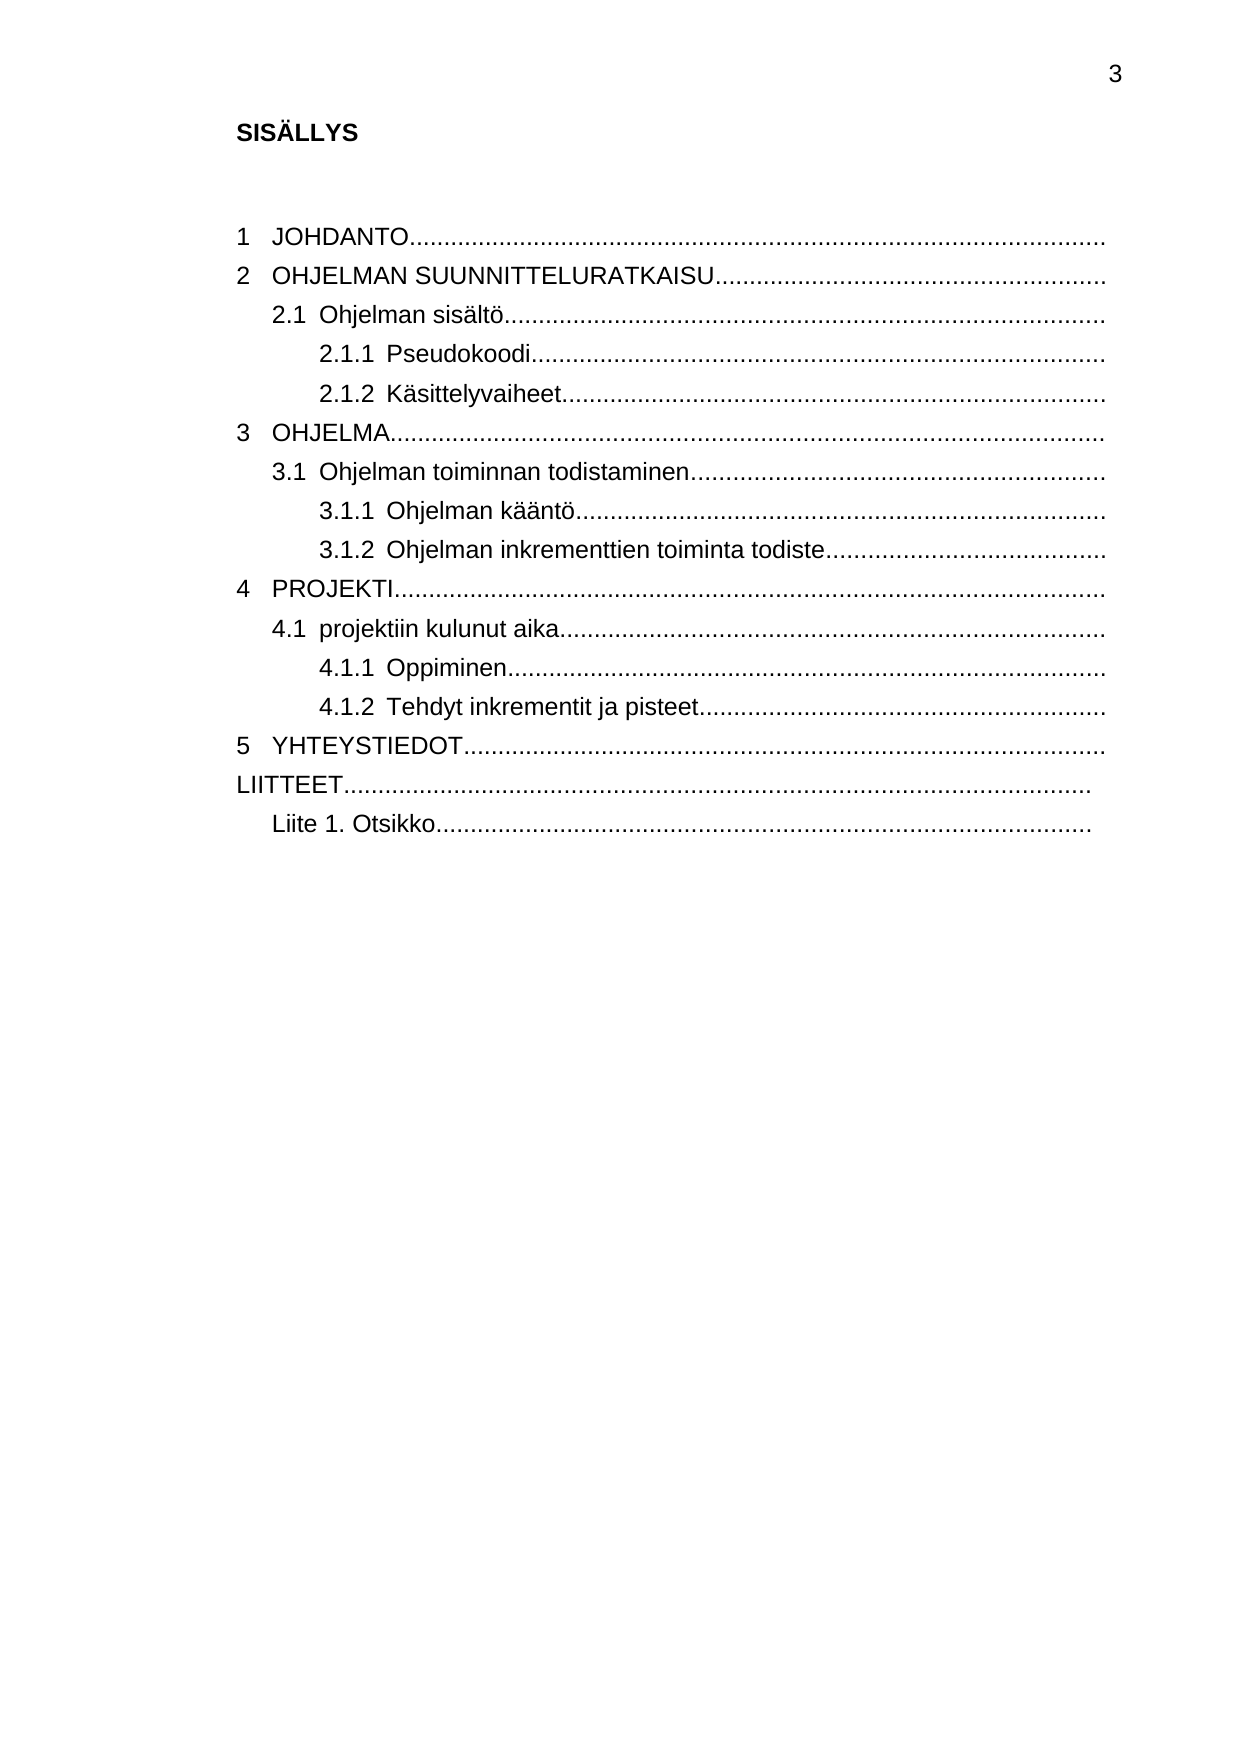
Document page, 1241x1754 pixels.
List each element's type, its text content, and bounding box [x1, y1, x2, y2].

text 3.1 Ohjelman toiminnan todistaminen 6 [272, 457, 1061, 486]
text 2.1.1 Pseudokoodi 4 [319, 339, 1061, 368]
text 3 OHJELMA 6 [236, 418, 1061, 446]
text 5 YHTEYSTIEDOT 9 [236, 731, 1061, 760]
text 4.1.1 Oppiminen 8 [319, 653, 1061, 681]
text 4.1 projektiin kulunut aika 8 [272, 613, 1061, 642]
text 2.1.2 Käsittelyvaiheet 4 [319, 378, 1061, 407]
text LIITTEET 10 [236, 770, 1061, 799]
text 1 JOHDANTO 3 [236, 222, 1061, 251]
text 2.1 Ohjelman sisältö 4 [272, 300, 1061, 329]
text 3.1.1 Ohjelman kääntö 6 [319, 496, 1061, 525]
text Liite 1. Otsikko 10 [272, 809, 1061, 838]
text 4 PROJEKTI 8 [236, 574, 1061, 603]
text SISÄLLYS [236, 118, 1122, 147]
text 2 OHJELMAN SUUNNITTELURATKAISU 4 [236, 261, 1061, 290]
text 4.1.2 Tehdyt inkrementit ja pisteet 8 [319, 692, 1061, 721]
text 3.1.2 Ohjelman inkrementtien toiminta todiste 6 [319, 535, 1061, 564]
